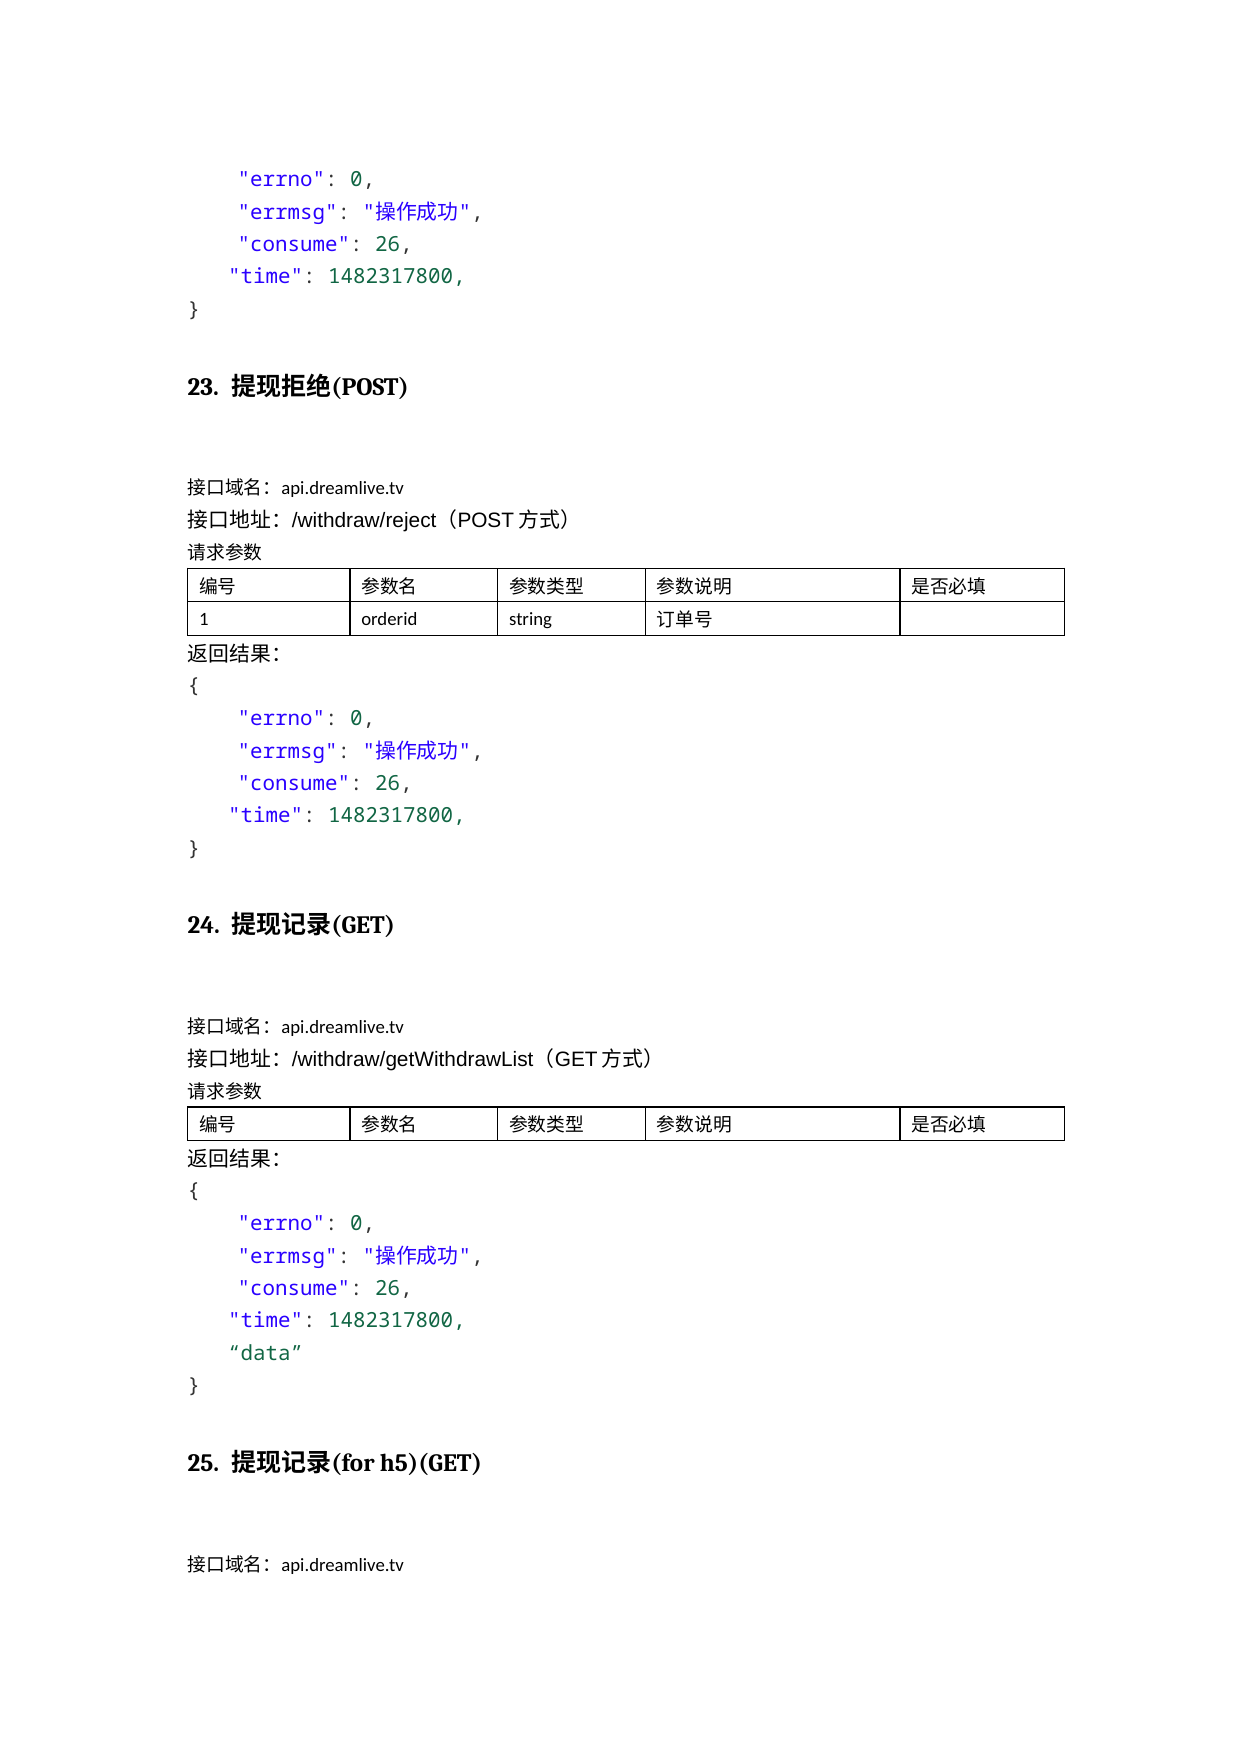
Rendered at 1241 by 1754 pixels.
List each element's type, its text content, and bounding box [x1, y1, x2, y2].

subtitle 提现记录(for h5)(GET) [187, 1428, 1053, 1493]
text 接口域名：api.dreamlive.tv [187, 1009, 1053, 1041]
table_header 参数名 [351, 569, 497, 601]
text 接口域名：api.dreamlive.tv [187, 470, 1053, 503]
text 请求参数 [187, 1074, 1053, 1106]
text "time": 1482317800, [187, 798, 1053, 831]
table_header 参数类型 [498, 569, 645, 601]
text “data” [187, 1336, 1053, 1368]
table_header 参数类型 [498, 1108, 645, 1140]
text "consume": 26, [187, 227, 1053, 259]
text "errmsg": "操作成功", [187, 733, 1053, 766]
table_cell [901, 602, 1064, 635]
table_cell 订单号 [646, 602, 899, 635]
text 接口地址：/withdraw/reject（POST方式） [187, 503, 1053, 535]
text "errno": 0, [187, 701, 1053, 733]
text 返回结果： [187, 1141, 1053, 1173]
table_header 编号 [188, 569, 349, 601]
text { [187, 1173, 1053, 1206]
subtitle 提现记录(GET) [187, 890, 1053, 955]
table_header 参数说明 [646, 569, 899, 601]
table_cell string [498, 602, 645, 635]
text 返回结果： [187, 636, 1053, 668]
text "errno": 0, [187, 162, 1053, 194]
text } [187, 1368, 1053, 1401]
table_cell 1 [188, 602, 349, 635]
table_cell orderid [351, 602, 497, 635]
text "errmsg": "操作成功", [187, 194, 1053, 227]
text } [187, 831, 1053, 863]
text "time": 1482317800, [187, 1303, 1053, 1336]
table_header 是否必填 [901, 1108, 1064, 1140]
text { [187, 668, 1053, 701]
text "consume": 26, [187, 766, 1053, 798]
text "consume": 26, [187, 1271, 1053, 1303]
text 接口地址：/withdraw/getWithdrawList（GET方式） [187, 1041, 1053, 1074]
text "errno": 0, [187, 1206, 1053, 1238]
table_header 是否必填 [901, 569, 1064, 601]
text 接口域名：api.dreamlive.tv [187, 1547, 1053, 1579]
text } [187, 292, 1053, 324]
table_header 参数名 [351, 1108, 497, 1140]
text "time": 1482317800, [187, 259, 1053, 292]
table_header 参数说明 [646, 1108, 899, 1140]
text 请求参数 [187, 535, 1053, 568]
subtitle 提现拒绝(POST) [187, 352, 1053, 417]
text "errmsg": "操作成功", [187, 1238, 1053, 1271]
table_header 编号 [188, 1108, 349, 1140]
